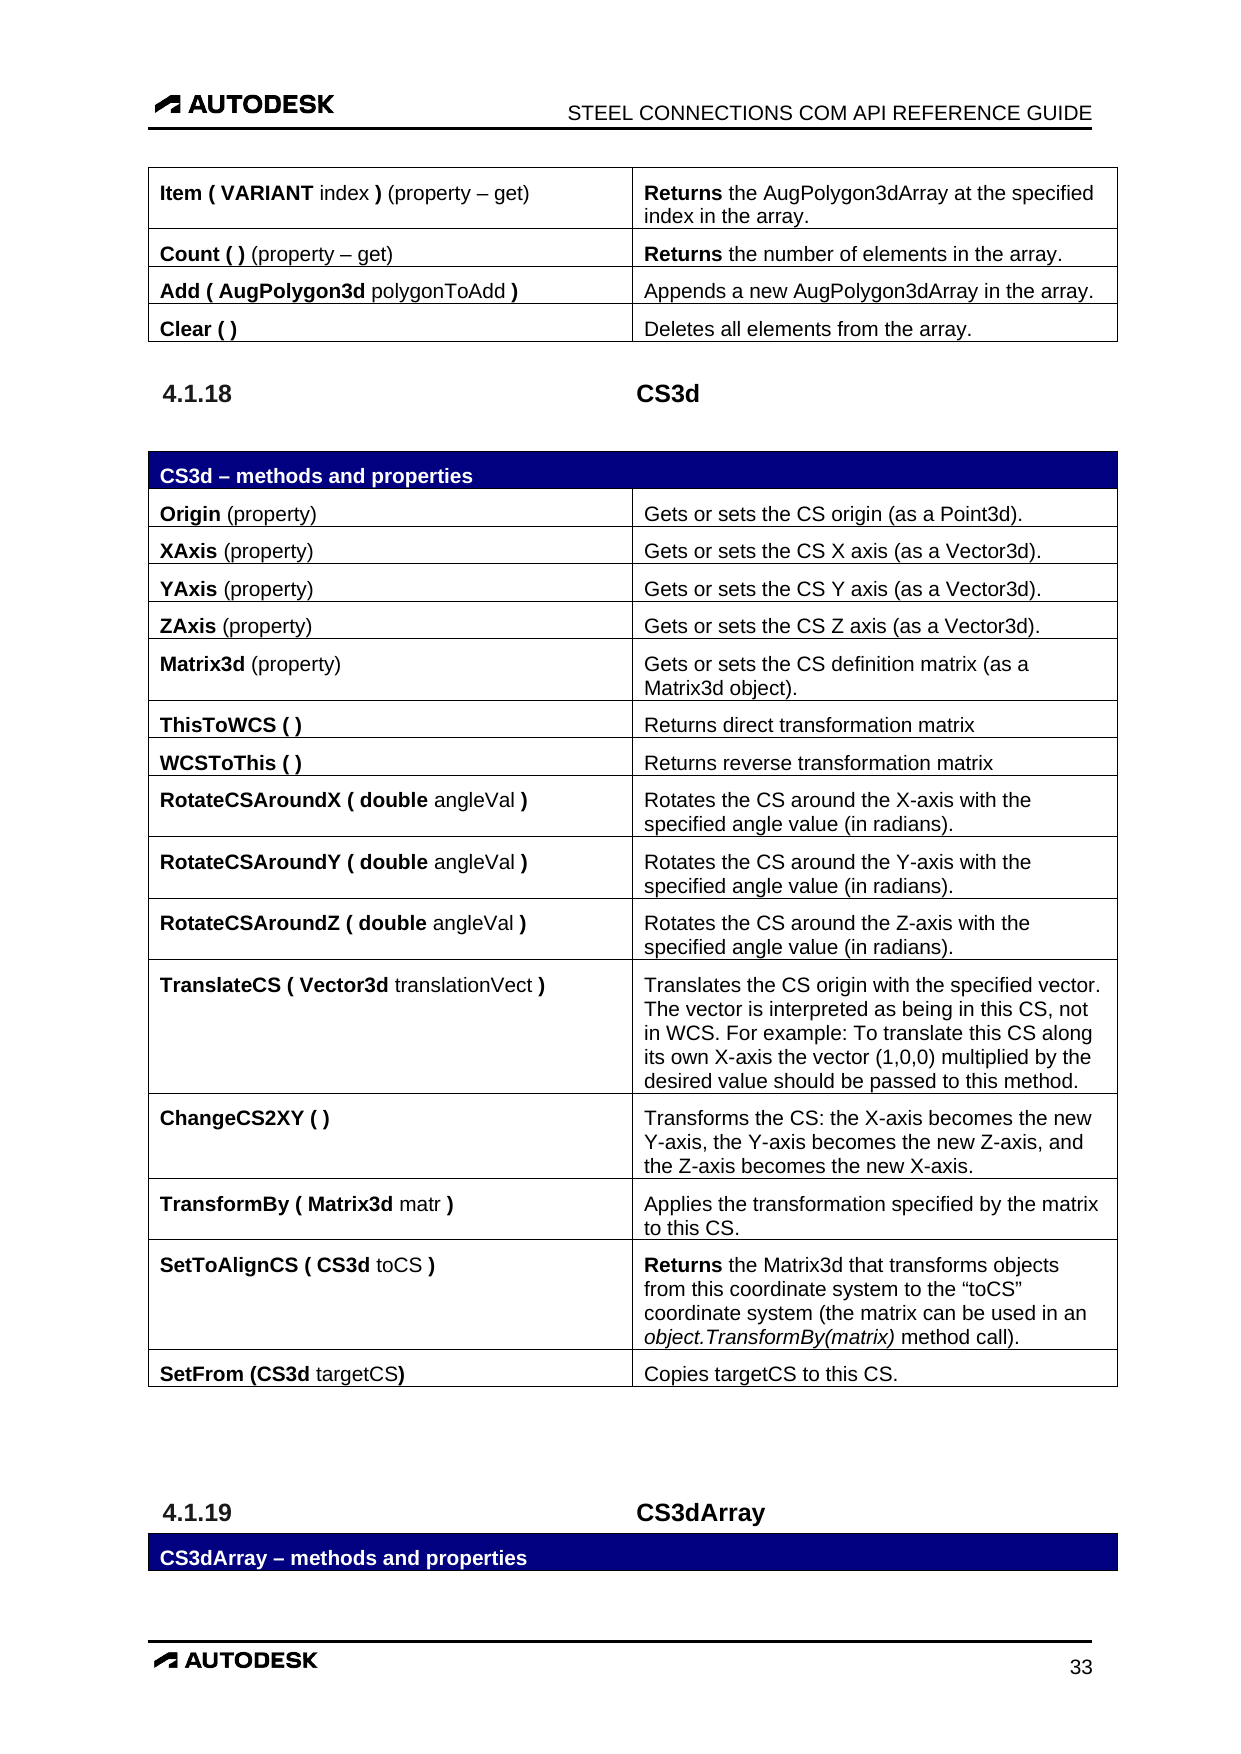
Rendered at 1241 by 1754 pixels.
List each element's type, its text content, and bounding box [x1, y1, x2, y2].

picture [147, 1645, 325, 1675]
table_cell Count ( ) (property – get) [149, 229, 632, 266]
table_cell RotateCSAroundZ ( double angleVal ) [149, 899, 632, 959]
picture [147, 87, 342, 121]
table_cell Item ( VARIANT index ) (property – get) [149, 168, 632, 228]
table_cell RotateCSAroundY ( double angleVal ) [149, 837, 632, 898]
table_cell XAxis (property) [149, 527, 632, 563]
table_cell Applies the transformation specified by the matrix to this CS. [633, 1179, 1117, 1239]
table_cell Returns the AugPolygon3dArray at the specified index in the array. [633, 168, 1117, 228]
table_cell Rotates the CS around the Z-axis with the specified angle value (in radians). [633, 899, 1117, 959]
table_cell Returns direct transformation matrix [633, 701, 1117, 737]
table_cell Matrix3d (property) [149, 639, 632, 700]
table_cell Copies targetCS to this CS. [633, 1350, 1117, 1386]
table_cell Clear ( ) [149, 304, 632, 341]
table_cell Gets or sets the CS definition matrix (as a Matrix3d object). [633, 639, 1117, 700]
table_cell Origin (property) [149, 489, 632, 526]
table_cell WCSToThis ( ) [149, 738, 632, 775]
table_cell Returns reverse transformation matrix [633, 738, 1117, 775]
table_cell ChangeCS2XY ( ) [149, 1094, 632, 1178]
table_cell SetToAlignCS ( CS3d toCS ) [149, 1240, 632, 1349]
table_cell Gets or sets the CS origin (as a Point3d). [633, 489, 1117, 526]
table_cell TransformBy ( Matrix3d matr ) [149, 1179, 632, 1239]
table_cell Gets or sets the CS X axis (as a Vector3d). [633, 527, 1117, 563]
table_cell Gets or sets the CS Z axis (as a Vector3d). [633, 602, 1117, 638]
table_cell Rotates the CS around the X-axis with the specified angle value (in radians). [633, 776, 1117, 836]
table_header CS3dArray – methods and properties [149, 1534, 1117, 1570]
table_cell SetFrom (CS3d targetCS) [149, 1350, 632, 1386]
table_cell Gets or sets the CS Y axis (as a Vector3d). [633, 564, 1117, 601]
table_cell RotateCSAroundX ( double angleVal ) [149, 776, 632, 836]
table_cell ThisToWCS ( ) [149, 701, 632, 737]
subtitle CS3dArray [162, 1498, 1092, 1526]
table_cell Appends a new AugPolygon3dArray in the array. [633, 267, 1117, 303]
table_cell Returns the Matrix3d that transforms objects from this coordinate system to the “toCS” coordinate system (the matrix can be used in an object.TransformBy(matrix) method call). [633, 1240, 1117, 1349]
table_cell Add ( AugPolygon3d polygonToAdd ) [149, 267, 632, 303]
table_cell Deletes all elements from the array. [633, 304, 1117, 341]
table_cell Rotates the CS around the Y-axis with the specified angle value (in radians). [633, 837, 1117, 898]
subtitle CS3d [162, 379, 1092, 408]
table_cell Translates the CS origin with the specified vector. The vector is interpreted as being in this CS, not in WCS. For example: To translate this CS along its own X-axis the vector (1,0,0) multiplied by the desired value should be passed to this method. [633, 960, 1117, 1092]
table_header CS3d – methods and properties [149, 452, 1117, 488]
table_cell Returns the number of elements in the array. [633, 229, 1117, 266]
table_cell Transforms the CS: the X-axis becomes the new Y-axis, the Y-axis becomes the new Z-axis, and the Z-axis becomes the new X-axis. [633, 1094, 1117, 1178]
table_cell ZAxis (property) [149, 602, 632, 638]
table_cell TranslateCS ( Vector3d translationVect ) [149, 960, 632, 1092]
table_cell YAxis (property) [149, 564, 632, 601]
